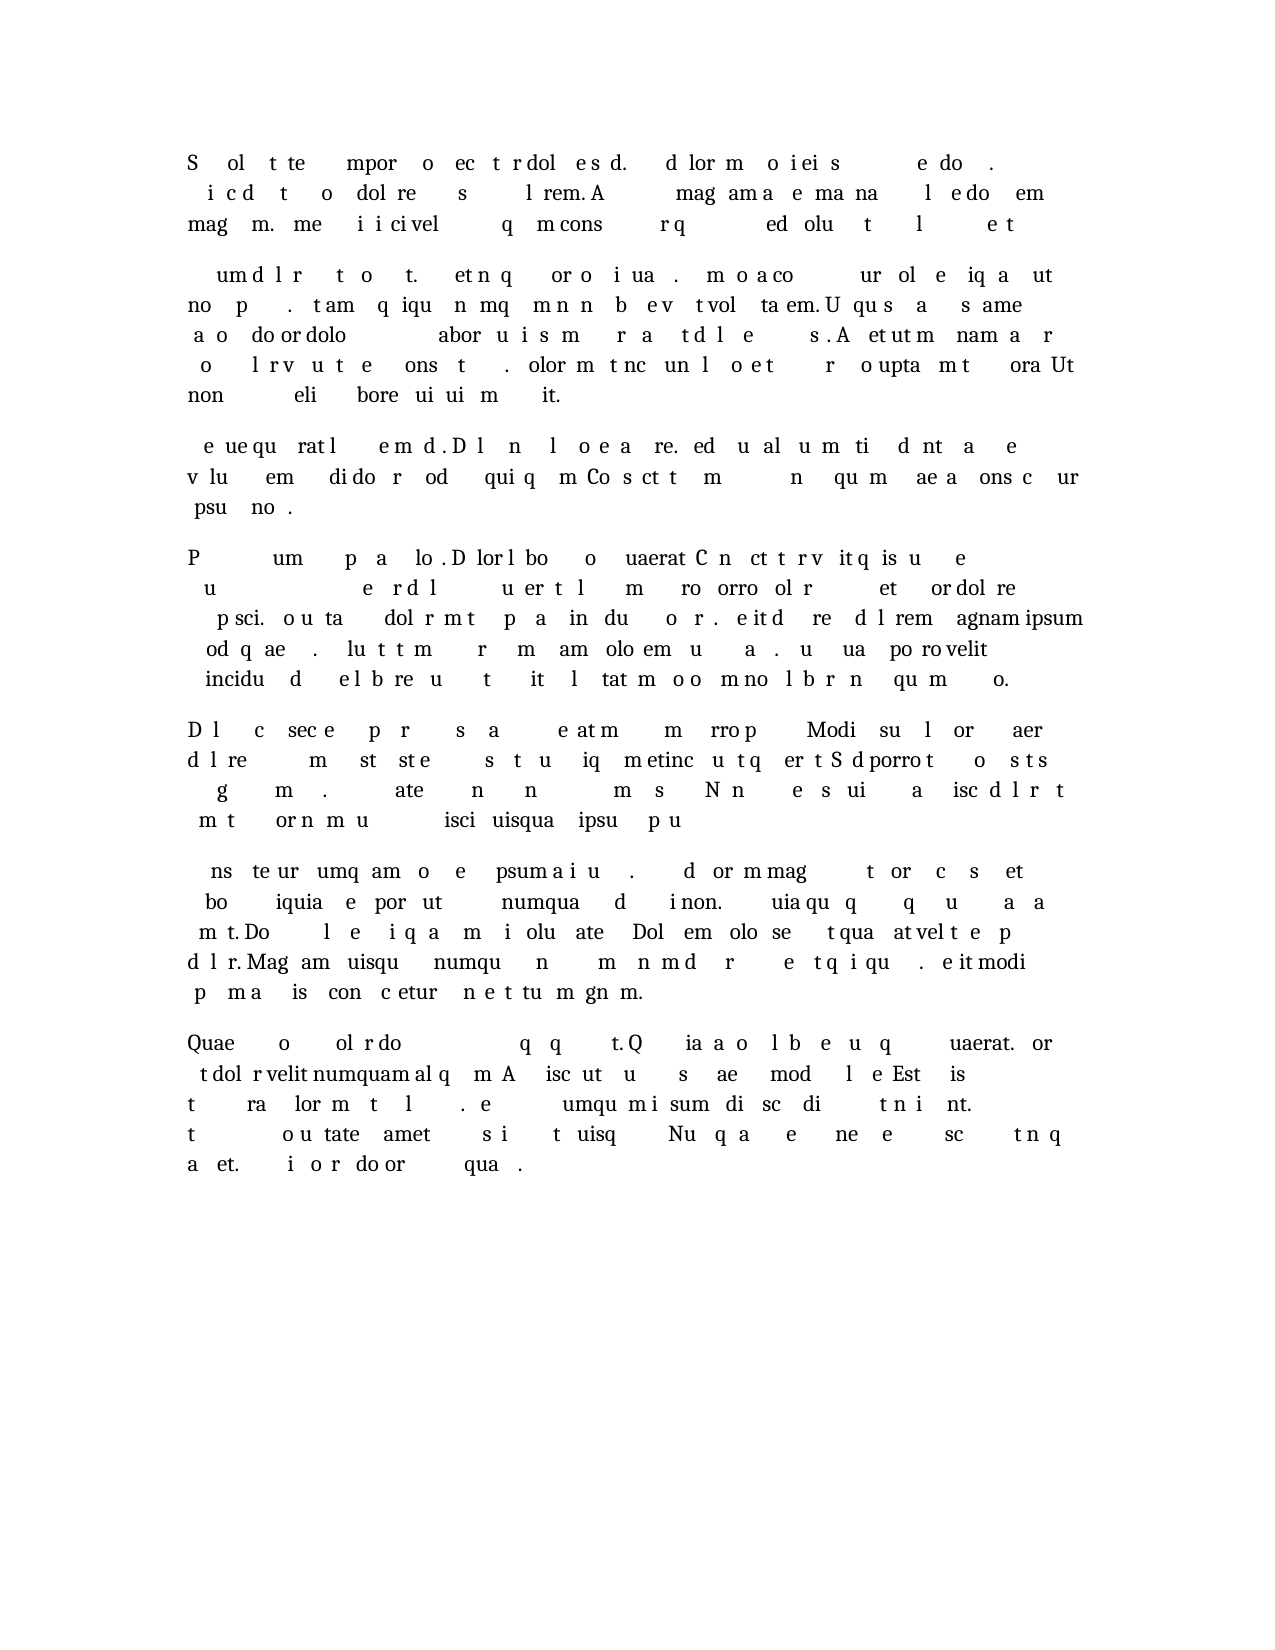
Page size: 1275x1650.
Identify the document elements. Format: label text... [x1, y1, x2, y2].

text Dolore consectetur porro quisquam quaerat magnam porro porro. Modi ipsum labore quaerat dolore velit amet est. Est est consectetur aliquam etincidunt quaerat. Sed porro tempora sit sit magnam modi. Voluptatem etincidunt magnam ipsum. Non eius eius quiquia adipisci dolor ut amet. Dolor numquam adipisci quisquam ipsum ipsum. [187, 717, 1087, 834]
text Quaerat porro dolor dolor magnam quiquia sit. Quiquia labore labore numquam quaerat. Porro ut dolor velit numquam aliquam. Adipisci ut eius eius quaerat modi dolore. Est quisquam tempora dolorem sit dolorem. Sed non numquam ipsum adipisci adipisci etincidunt. Non tempora voluptatem amet adipisci sit ut quisquam. Numquam neque neque adipisci amet neque amet. Modi porro dolore numquam. [187, 1030, 1087, 1177]
text Sit voluptatem tempora consectetur dolore sed. Est dolorem modi eius eius amet dolor. Etincidunt dolore dolorem ipsum dolorem. Aliquam magnam amet magnam dolore dolorem magnam. Amet adipisci velit numquam consectetur quaerat. Sed voluptatem aliquam est. [187, 150, 1087, 237]
text Porro ipsum tempora dolor. Dolor labore non quaerat. Consectetur velit quisquam eius. Numquam consectetur dolorem quaerat aliquam porro porro dolor. Ut amet dolor dolore adipisci. Voluptatem dolorem tempora etincidunt dolore. Velit dolorem dolorem magnam ipsum modi quaerat. Voluptatem dolor numquam dolorem numquam. Numquam porro velit etincidunt dolore labore quaerat. Velit voluptatem dolorem non labore numquam porro. [187, 545, 1087, 692]
text Neque quaerat labore modi. Dolor non labore labore. Sed eius aliquam etincidunt. Labore voluptatem modi dolor modi ut quisquam. Consectetur magnam numquam quaerat consectetur ipsum non. [187, 433, 1087, 520]
text Consectetur numquam dolorem ipsum aliquam. Non dolorem magnam ut porro consectetur labore quiquia. Tempora ut dolor numquam adipisci non. Quiquia quisquam quiquia quaerat amet. Dolor dolore quisquam modi voluptatem. Dolorem dolor sed est quaerat velit tempora dolor. Magnam quisquam numquam neque magnam dolore quaerat quisquam. Velit modi ipsum adipisci consectetur consectetur magnam. [187, 858, 1087, 1006]
text Ipsum dolore est non sit. Amet neque porro aliquam. Tempora consectetur dolore aliquam ut non ipsum. Ut amet quiquia numquam non labore velit voluptatem. Ut quisquam est amet labore dolor dolor neque. Labore ut ipsum porro amet dolore non est. Amet ut magnam labore non dolor voluptatem consectetur. Dolorem etincidunt labore tempora voluptatem tempora. Ut non dolor velit. Labore quiquia modi sit. [187, 261, 1087, 409]
